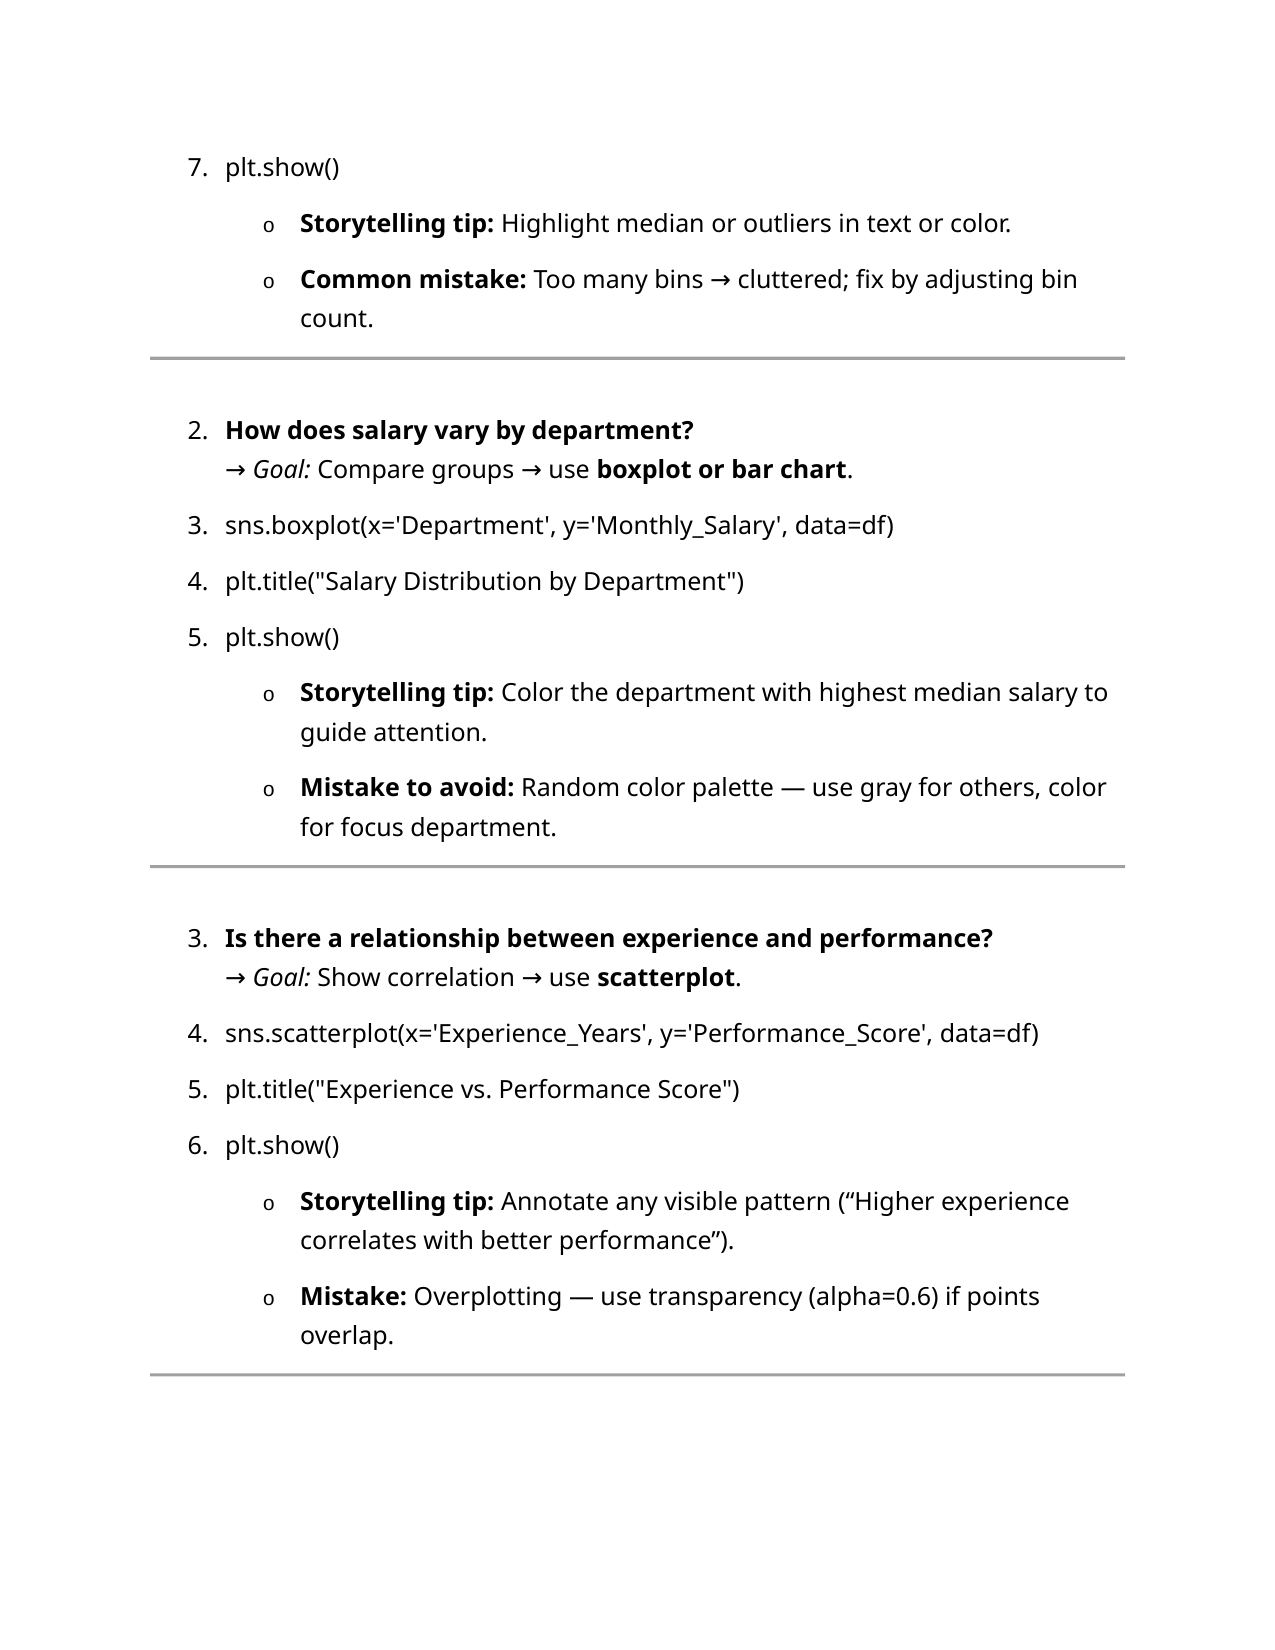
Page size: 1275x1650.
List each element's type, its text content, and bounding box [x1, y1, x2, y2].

list Is there a relationship between experience and performance? → Goal: Show correlation → use scatterplot. [187, 921, 1125, 994]
list Storytelling tip: Annotate any visible pattern (“Higher experience correlates with better performance”). [262, 1183, 1125, 1257]
list Mistake: Overplotting — use transparency (alpha=0.6) if points overlap. [262, 1278, 1125, 1352]
list sns.boxplot(x='Department', y='Monthly_Salary', data=df) [187, 507, 1125, 542]
list How does salary vary by department? → Goal: Compare groups → use boxplot or bar chart. [187, 412, 1125, 486]
list Storytelling tip: Highlight median or outliers in text or color. [262, 206, 1125, 240]
list sns.scatterplot(x='Experience_Years', y='Performance_Score', data=df) [187, 1016, 1125, 1050]
list plt.title("Experience vs. Performance Score") [187, 1072, 1125, 1106]
list plt.show() [187, 1127, 1125, 1162]
list plt.title("Salary Distribution by Department") [187, 563, 1125, 597]
list Mistake to avoid: Random color palette — use gray for others, color for focus department. [262, 770, 1125, 843]
list Storytelling tip: Color the department with highest median salary to guide attention. [262, 675, 1125, 748]
list Common mistake: Too many bins → cluttered; fix by adjusting bin count. [262, 262, 1125, 335]
list plt.show() [187, 619, 1125, 653]
list plt.show() [187, 150, 1125, 184]
